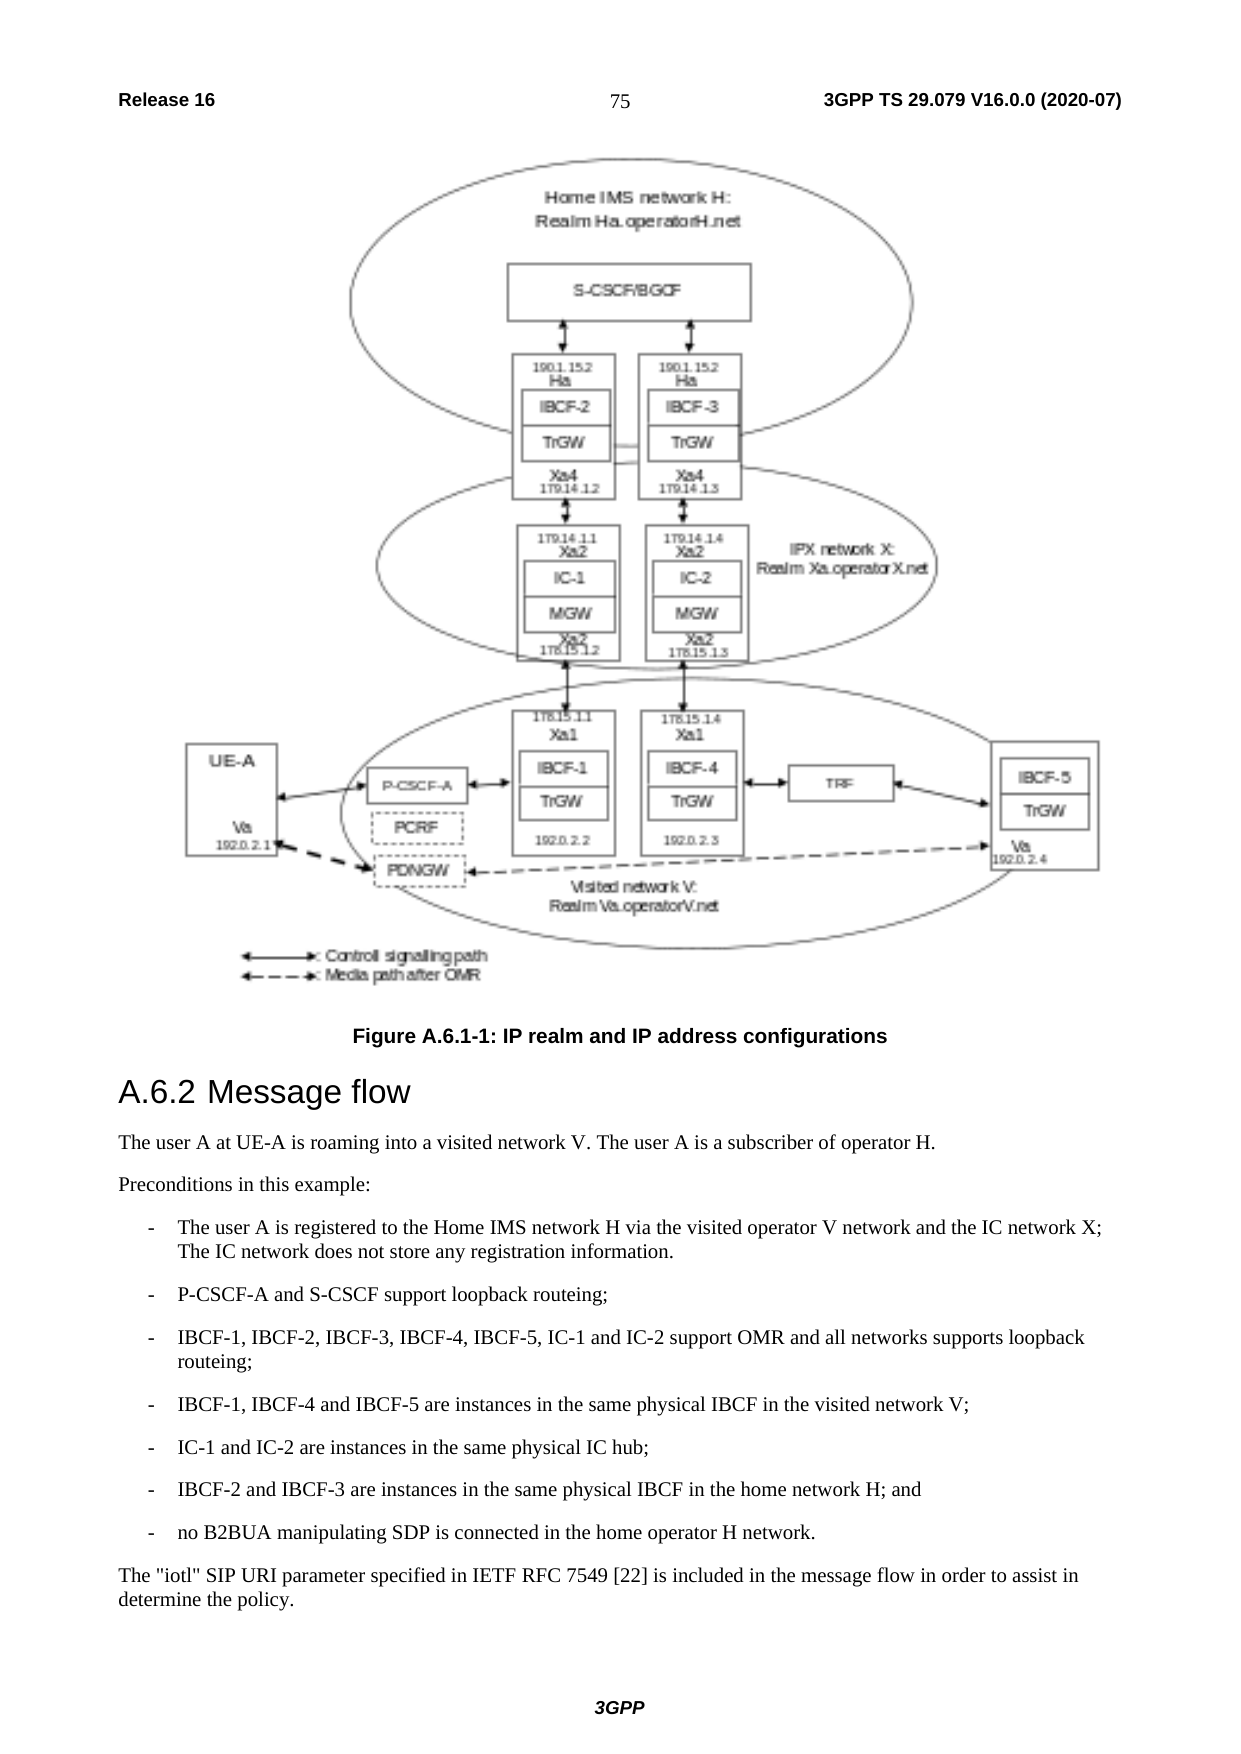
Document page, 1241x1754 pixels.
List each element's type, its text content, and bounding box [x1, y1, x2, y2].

text - IBCF-2 and IBCF-3 are instances in the same physical IBCF in the home network H; and [148, 1477, 1122, 1501]
text - IC-1 and IC-2 are instances in the same physical IC hub; [148, 1434, 1122, 1459]
text - IBCF-1, IBCF-2, IBCF-3, IBCF-4, IBCF-5, IC-1 and IC-2 support OMR and all networks supports loopback routeing; [148, 1325, 1122, 1373]
text Preconditions in this example: [118, 1172, 1122, 1196]
text - P-CSCF-A and S-CSCF support loopback routeing; [148, 1282, 1122, 1306]
text Figure A.6.1-1: IP realm and IP address configurations [118, 1023, 1122, 1047]
text - IBCF-1, IBCF-4 and IBCF-5 are instances in the same physical IBCF in the visited network V; [148, 1392, 1122, 1416]
subtitle A.6.2 Message flow [118, 1072, 1122, 1111]
text - The user A is registered to the Home IMS network H via the visited operator V network and the IC network X; The IC network does not store any registration information. [148, 1215, 1122, 1263]
text - no B2BUA manipulating SDP is connected in the home operator H network. [148, 1520, 1122, 1544]
text The "iotl" SIP URI parameter specified in IETF RFC 7549 [22] is included in the message flow in order to assist in determine the policy. [118, 1563, 1122, 1611]
text The user A at UE-A is roaming into a visited network V. The user A is a subscriber of operator H. [118, 1129, 1122, 1154]
